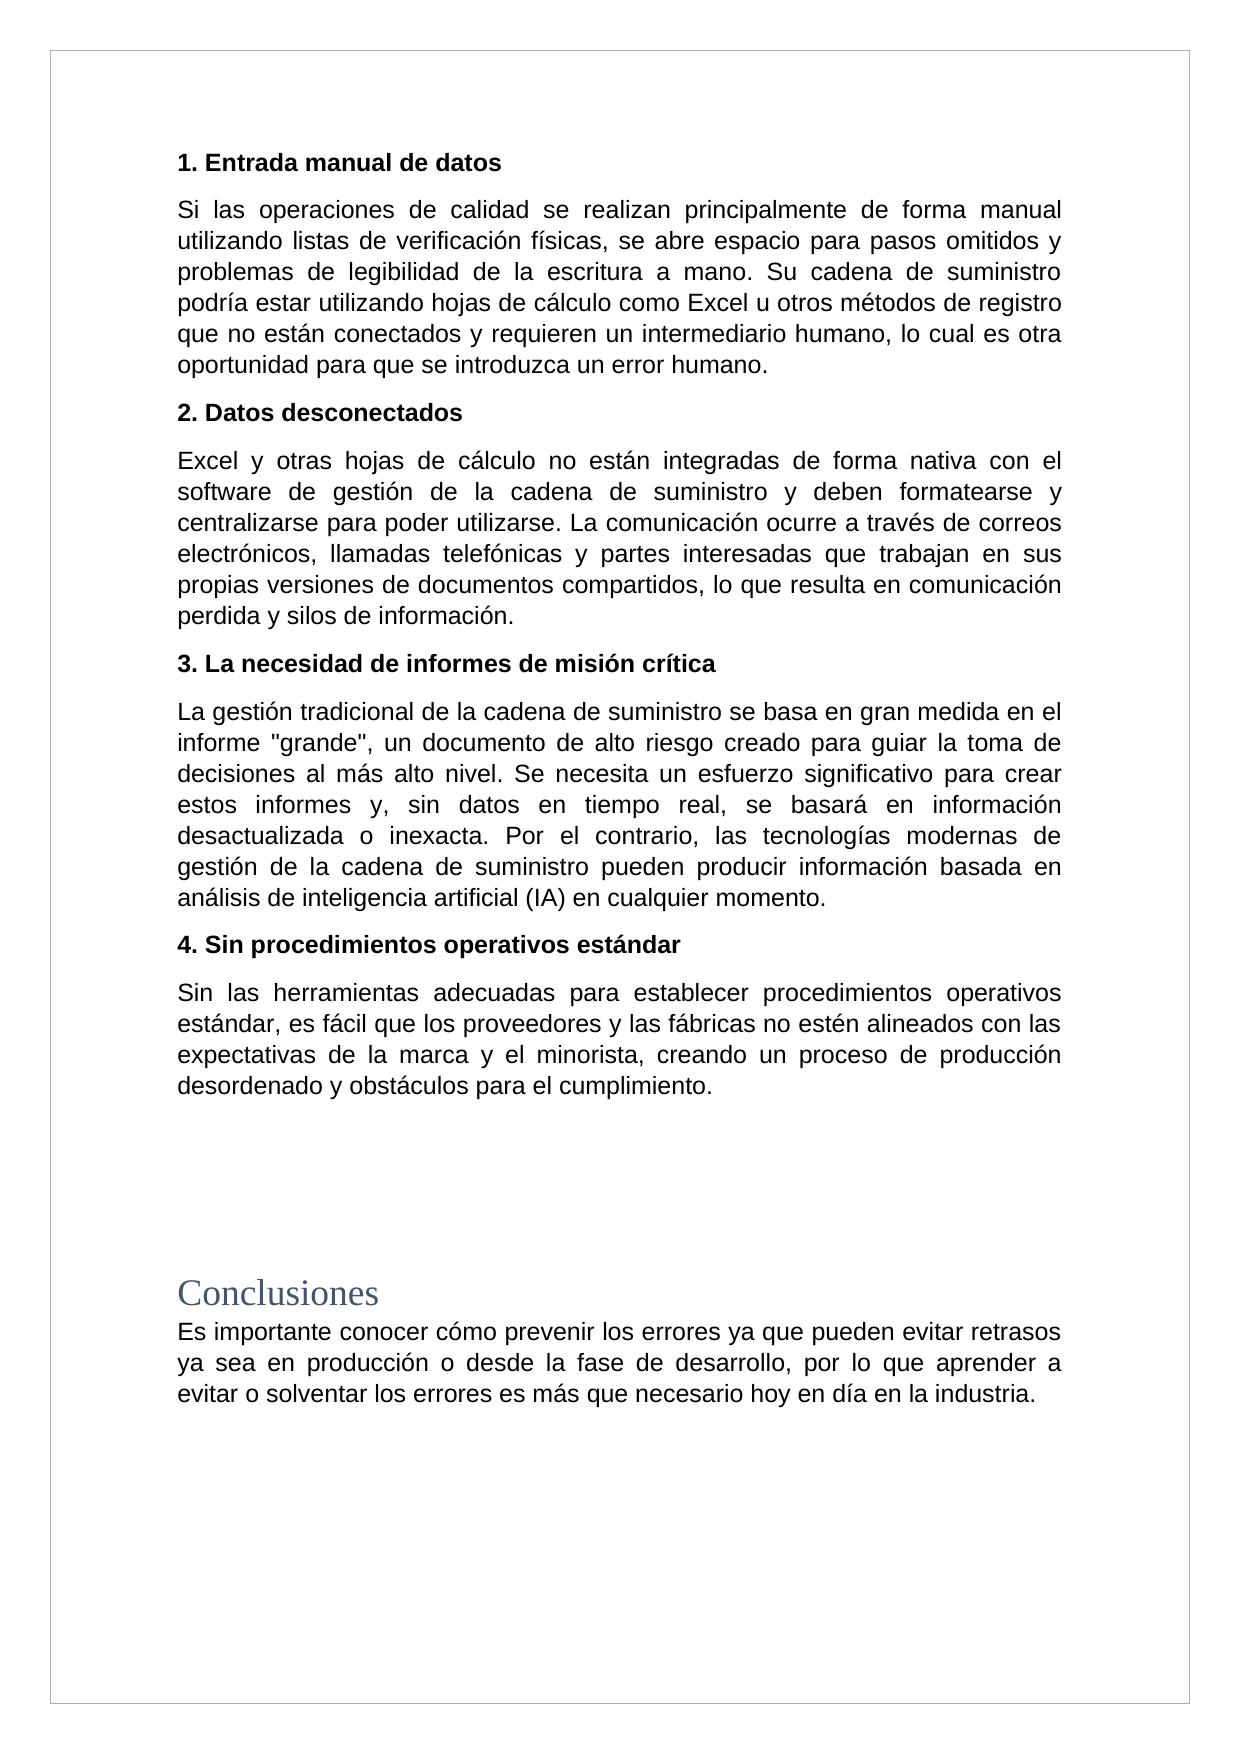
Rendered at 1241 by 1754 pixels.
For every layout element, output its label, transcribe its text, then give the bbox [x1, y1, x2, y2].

text Excel y otras hojas de cálculo no están integradas de forma nativa con el software de gestión de la cadena de suministro y deben formatearse y centralizarse para poder utilizarse. La comunicación ocurre a través de correos electrónicos, llamadas telefónicas y partes interesadas que trabajan en sus propias versiones de documentos compartidos, lo que resulta en comunicación perdida y silos de información. [177, 446, 1063, 630]
text Es importante conocer cómo prevenir los errores ya que pueden evitar retrasos ya sea en producción o desde la fase de desarrollo, por lo que aprender a evitar o solventar los errores es más que necesario hoy en día en la industria. [177, 1317, 1063, 1408]
text 2. Datos desconectados [177, 398, 1063, 427]
text 4. Sin procedimientos operativos estándar [177, 931, 1063, 959]
text Sin las herramientas adecuadas para establecer procedimientos operativos estándar, es fácil que los proveedores y las fábricas no estén alineados con las expectativas de la marca y el minorista, creando un proceso de producción desordenado y obstáculos para el cumplimiento. [177, 978, 1063, 1100]
subtitle Conclusiones [177, 1271, 1063, 1314]
text La gestión tradicional de la cadena de suministro se basa en gran medida en el informe "grande", un documento de alto riesgo creado para guiar la toma de decisiones al más alto nivel. Se necesita un esfuerzo significativo para crear estos informes y, sin datos en tiempo real, se basará en información desactualizada o inexacta. Por el contrario, las tecnologías modernas de gestión de la cadena de suministro pueden producir información basada en análisis de inteligencia artificial (IA) en cualquier momento. [177, 697, 1063, 912]
text Si las operaciones de calidad se realizan principalmente de forma manual utilizando listas de verificación físicas, se abre espacio para pasos omitidos y problemas de legibilidad de la escritura a mano. Su cadena de suministro podría estar utilizando hojas de cálculo como Excel u otros métodos de registro que no están conectados y requieren un intermediario humano, lo cual es otra oportunidad para que se introduzca un error humano. [177, 195, 1063, 379]
text 3. La necesidad de informes de misión crítica [177, 649, 1063, 678]
text 1. Entrada manual de datos [177, 148, 1063, 176]
